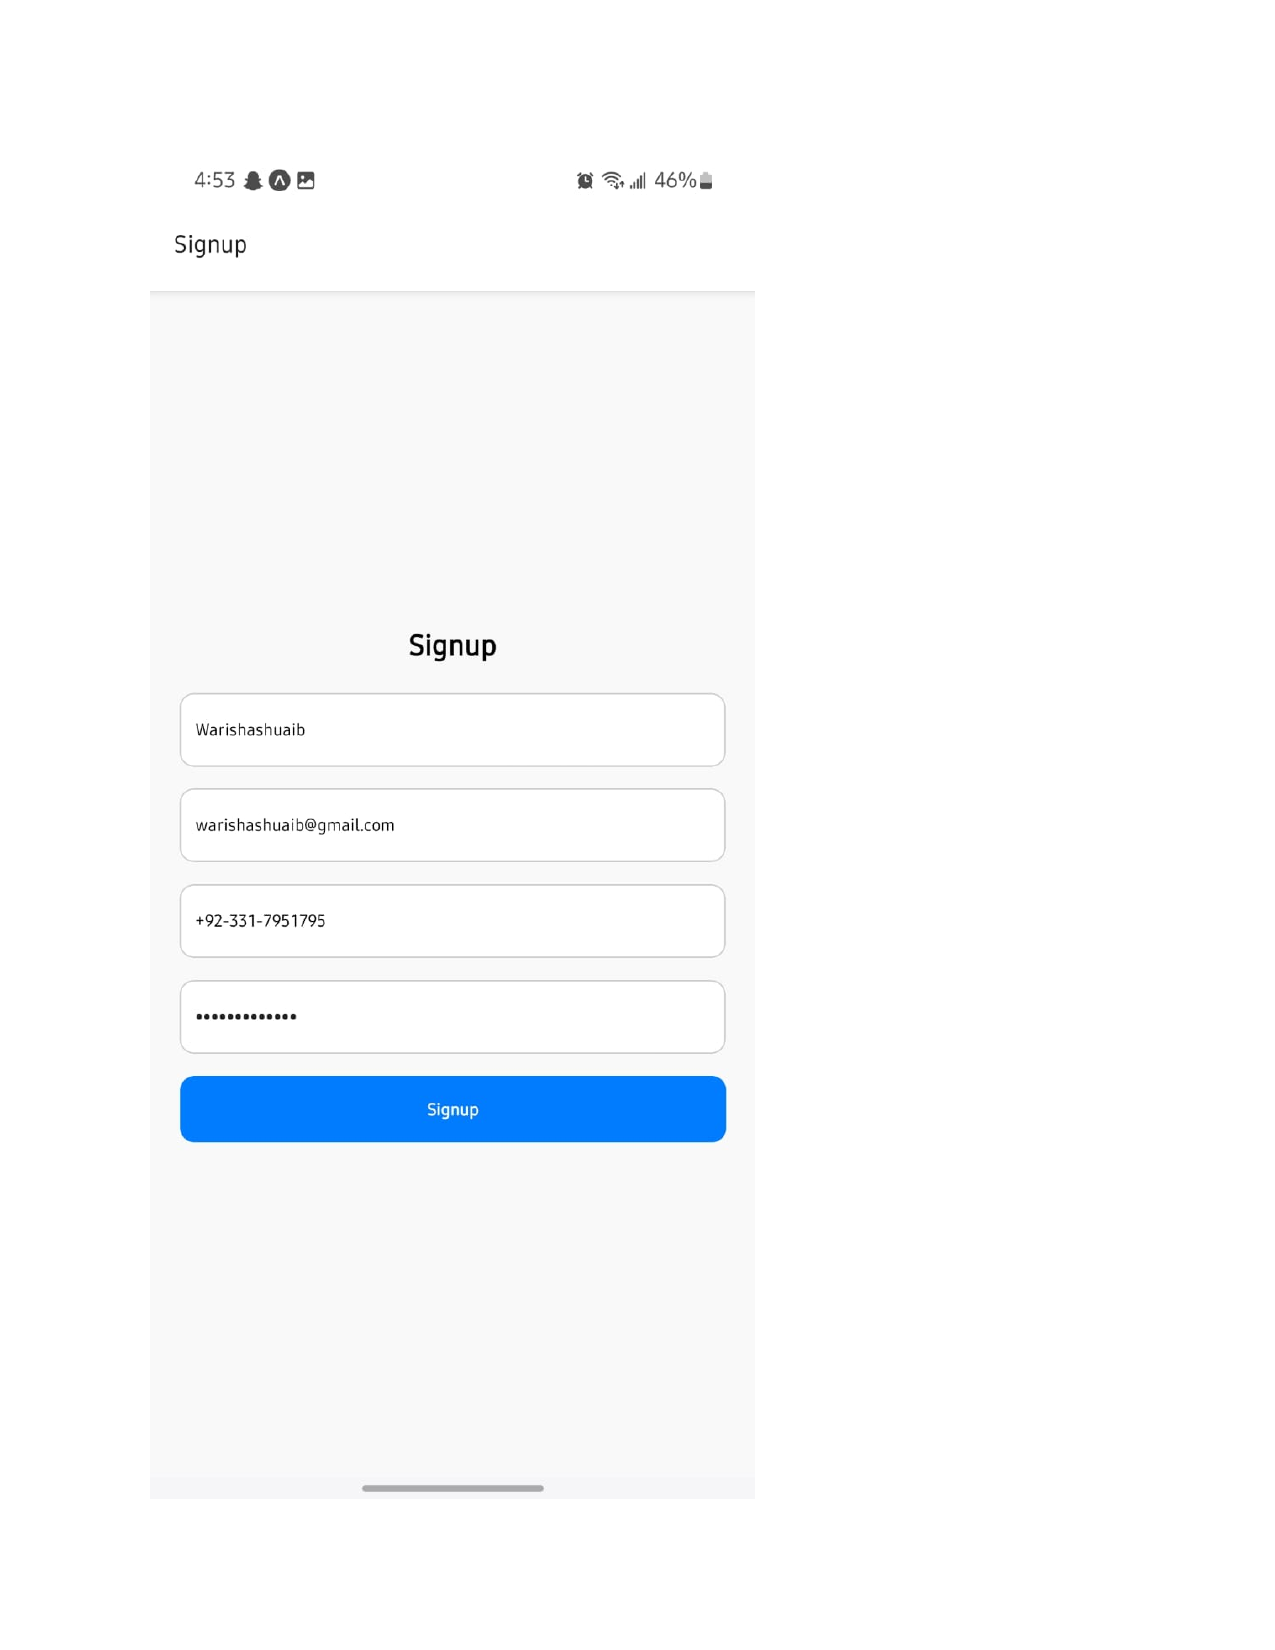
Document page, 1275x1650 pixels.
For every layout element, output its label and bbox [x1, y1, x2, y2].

picture [150, 154, 755, 1499]
